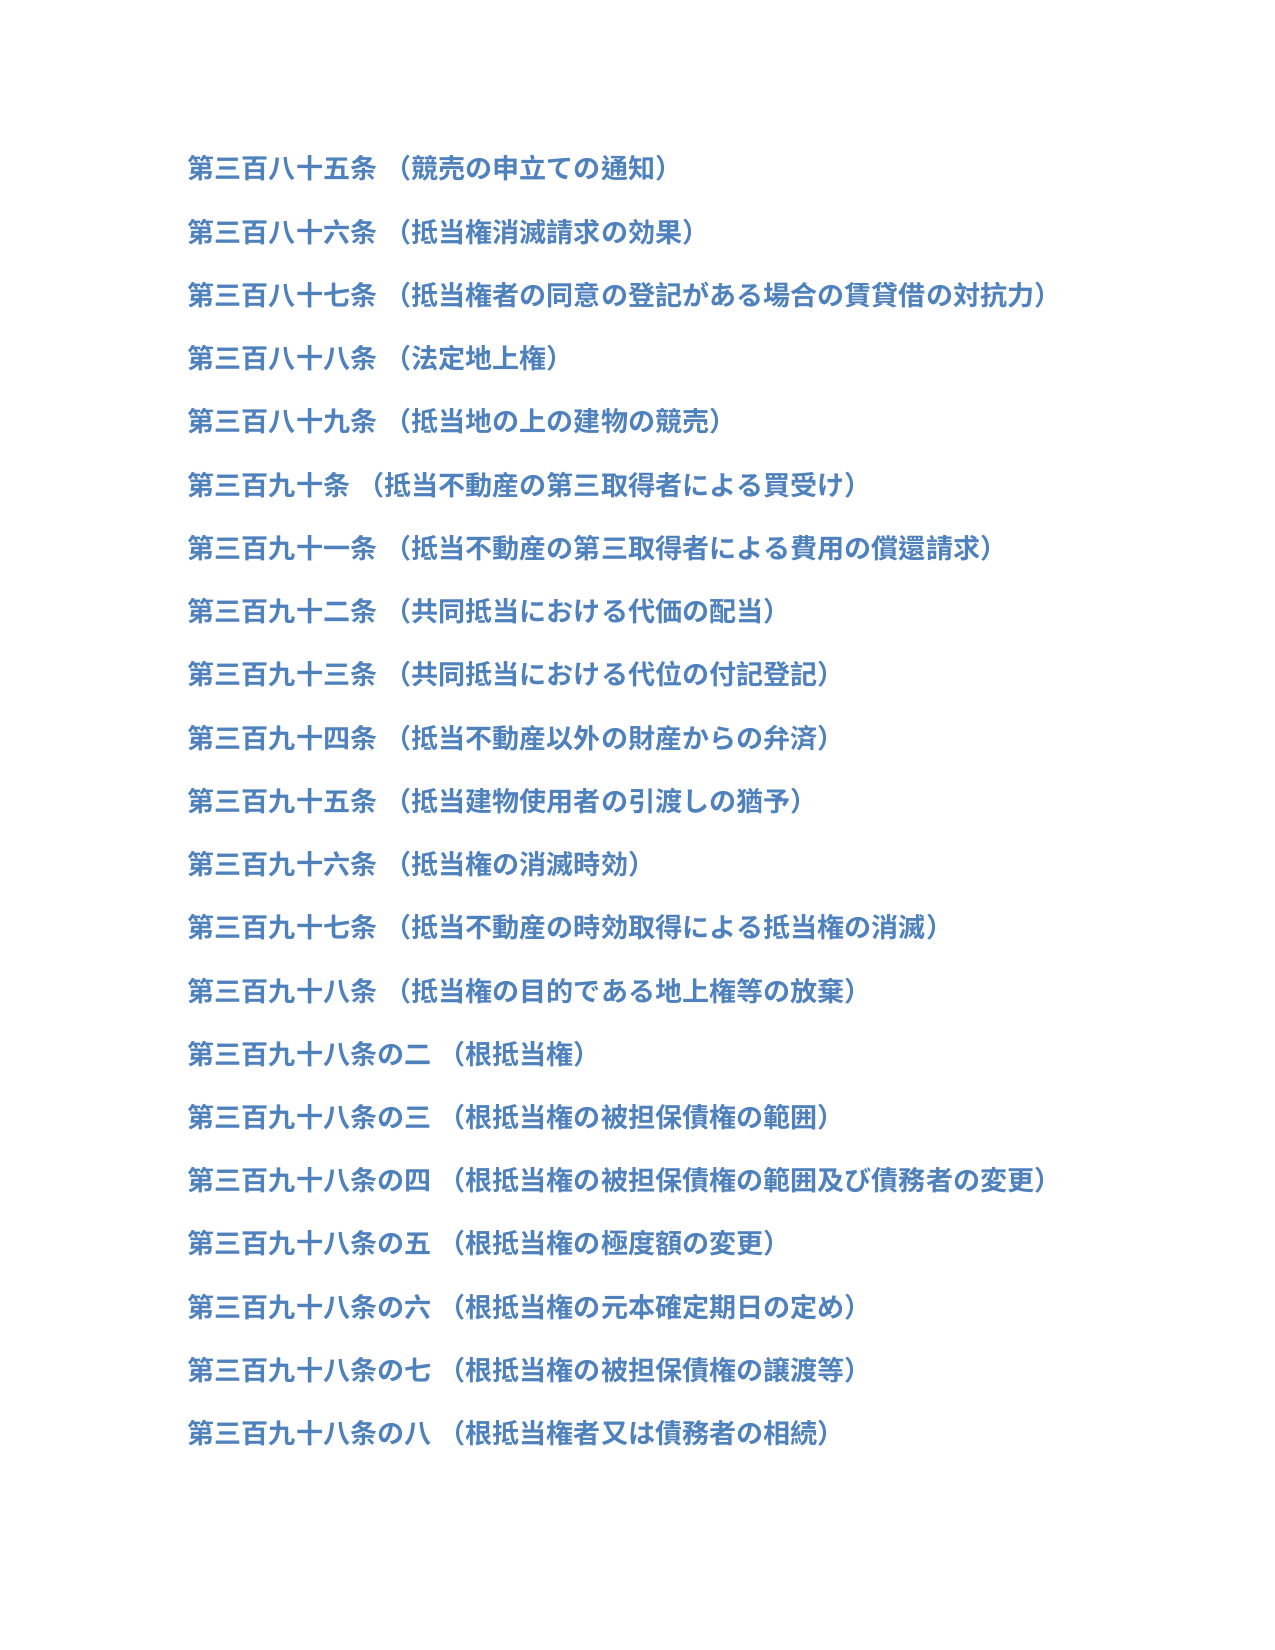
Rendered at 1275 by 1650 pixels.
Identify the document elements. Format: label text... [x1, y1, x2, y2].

subtitle 第三百九十八条の四 （根抵当権の被担保債権の範囲及び債務者の変更） [187, 1162, 1087, 1198]
subtitle 第三百九十八条の八 （根抵当権者又は債務者の相続） [187, 1414, 1087, 1451]
subtitle 第三百九十八条の二 （根抵当権） [187, 1035, 1087, 1072]
subtitle 第三百九十条 （抵当不動産の第三取得者による買受け） [187, 466, 1087, 503]
subtitle 第三百九十八条の六 （根抵当権の元本確定期日の定め） [187, 1288, 1087, 1325]
subtitle 第三百九十一条 （抵当不動産の第三取得者による費用の償還請求） [187, 529, 1087, 566]
subtitle 第三百九十八条 （抵当権の目的である地上権等の放棄） [187, 972, 1087, 1009]
subtitle 第三百九十五条 （抵当建物使用者の引渡しの猶予） [187, 782, 1087, 819]
subtitle 第三百九十七条 （抵当不動産の時効取得による抵当権の消滅） [187, 909, 1087, 946]
subtitle 第三百九十六条 （抵当権の消滅時効） [187, 846, 1087, 882]
subtitle 第三百九十二条 （共同抵当における代価の配当） [187, 593, 1087, 629]
subtitle 第三百八十五条 （競売の申立ての通知） [187, 150, 1087, 187]
subtitle 第三百九十三条 （共同抵当における代位の付記登記） [187, 656, 1087, 693]
subtitle 第三百八十七条 （抵当権者の同意の登記がある場合の賃貸借の対抗力） [187, 276, 1087, 313]
subtitle 第三百九十八条の三 （根抵当権の被担保債権の範囲） [187, 1098, 1087, 1135]
subtitle 第三百八十六条 （抵当権消滅請求の効果） [187, 213, 1087, 250]
subtitle 第三百九十四条 （抵当不動産以外の財産からの弁済） [187, 719, 1087, 756]
subtitle 第三百八十九条 （抵当地の上の建物の競売） [187, 403, 1087, 440]
subtitle 第三百九十八条の五 （根抵当権の極度額の変更） [187, 1225, 1087, 1262]
subtitle 第三百八十八条 （法定地上権） [187, 340, 1087, 377]
subtitle 第三百九十八条の七 （根抵当権の被担保債権の譲渡等） [187, 1351, 1087, 1388]
